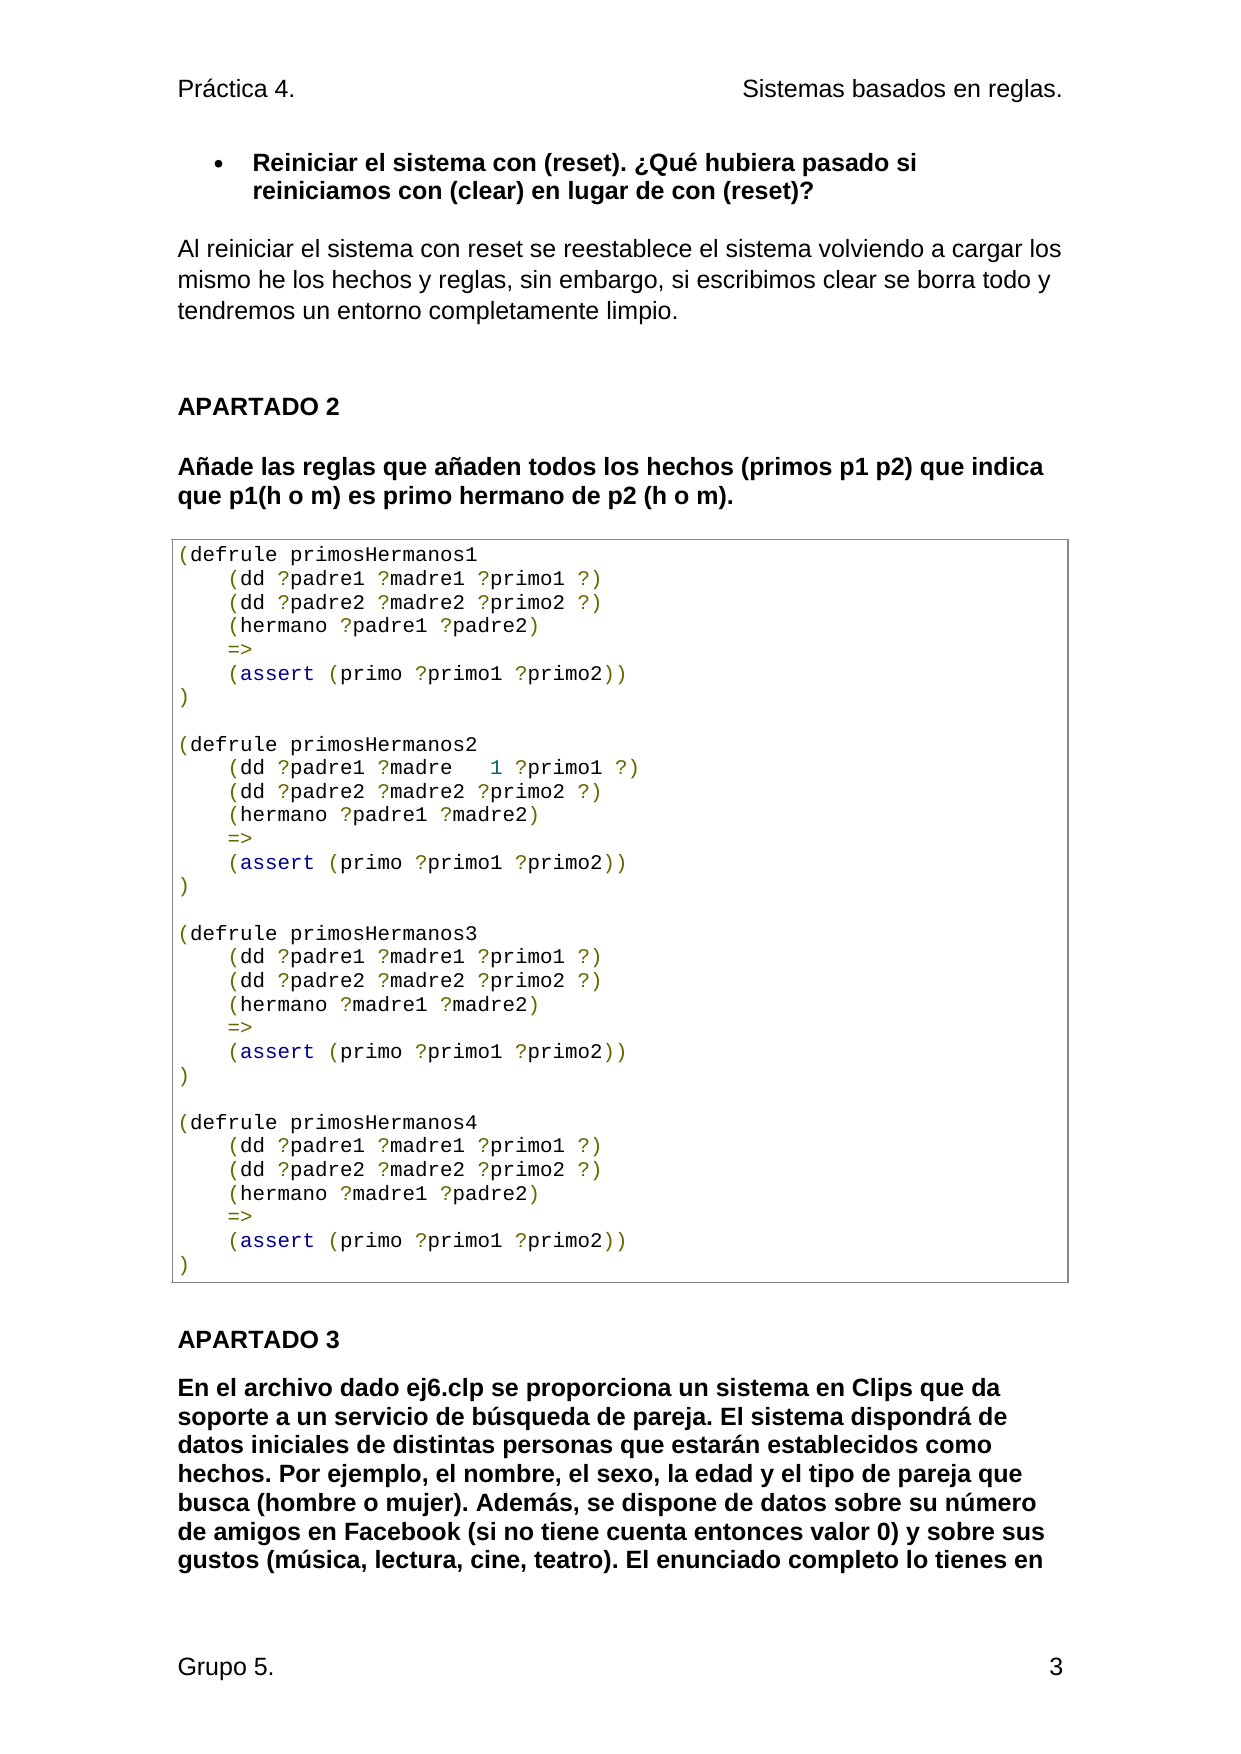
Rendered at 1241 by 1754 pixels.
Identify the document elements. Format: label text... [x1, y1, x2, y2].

text (dd ?padre1 ?madre1 ?primo1 ?) [177, 946, 1063, 970]
text (dd ?padre1 ?madre1 ?primo1 ?) [177, 1136, 1063, 1159]
text (hermano ?padre1 ?padre2) [177, 615, 1063, 639]
text (dd ?padre1 ?madre 1 ?primo1 ?) [177, 757, 1063, 781]
text => [177, 1206, 1063, 1230]
text (dd ?padre2 ?madre2 ?primo2 ?) [177, 781, 1063, 804]
text (defrule primosHermanos1 [173, 540, 1067, 568]
text ) [177, 1064, 1063, 1088]
text (dd ?padre2 ?madre2 ?primo2 ?) [177, 592, 1063, 615]
text (hermano ?madre1 ?madre2) [177, 994, 1063, 1017]
text (hermano ?madre1 ?padre2) [177, 1183, 1063, 1206]
text => [177, 639, 1063, 663]
text (defrule primosHermanos2 [177, 733, 1063, 757]
text Añade las reglas que añaden todos los hechos (primos p1 p2) que indica que p1(h o m) es primo hermano de p2 (h o m). [177, 452, 1063, 509]
text ) [177, 875, 1063, 899]
text (dd ?padre2 ?madre2 ?primo2 ?) [177, 970, 1063, 994]
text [177, 1373, 1063, 1574]
text (assert (primo ?primo1 ?primo2)) [177, 852, 1063, 875]
text (dd ?padre1 ?madre1 ?primo1 ?) [177, 568, 1063, 592]
text => [177, 828, 1063, 852]
text APARTADO 3 [177, 1325, 1063, 1354]
text ) [177, 686, 1063, 710]
text => [177, 1017, 1063, 1041]
text (assert (primo ?primo1 ?primo2)) [177, 1041, 1063, 1064]
text ) [173, 1248, 1067, 1282]
text (dd ?padre2 ?madre2 ?primo2 ?) [177, 1159, 1063, 1183]
text (hermano ?padre1 ?madre2) [177, 804, 1063, 828]
text (defrule primosHermanos3 [177, 923, 1063, 946]
list Reiniciar el sistema con (reset). ¿Qué hubiera pasado si reiniciamos con (clear) en lugar de con (reset)? [215, 148, 1063, 205]
text APARTADO 2 [177, 392, 1063, 421]
text Al reiniciar el sistema con reset se reestablece el sistema volviendo a cargar los mismo he los hechos y reglas, sin embargo, si escribimos clear se borra todo y tendremos un entorno completamente limpio. [177, 234, 1063, 325]
text (assert (primo ?primo1 ?primo2)) [177, 1230, 1063, 1248]
text (defrule primosHermanos4 [177, 1112, 1063, 1136]
text (assert (primo ?primo1 ?primo2)) [177, 663, 1063, 686]
